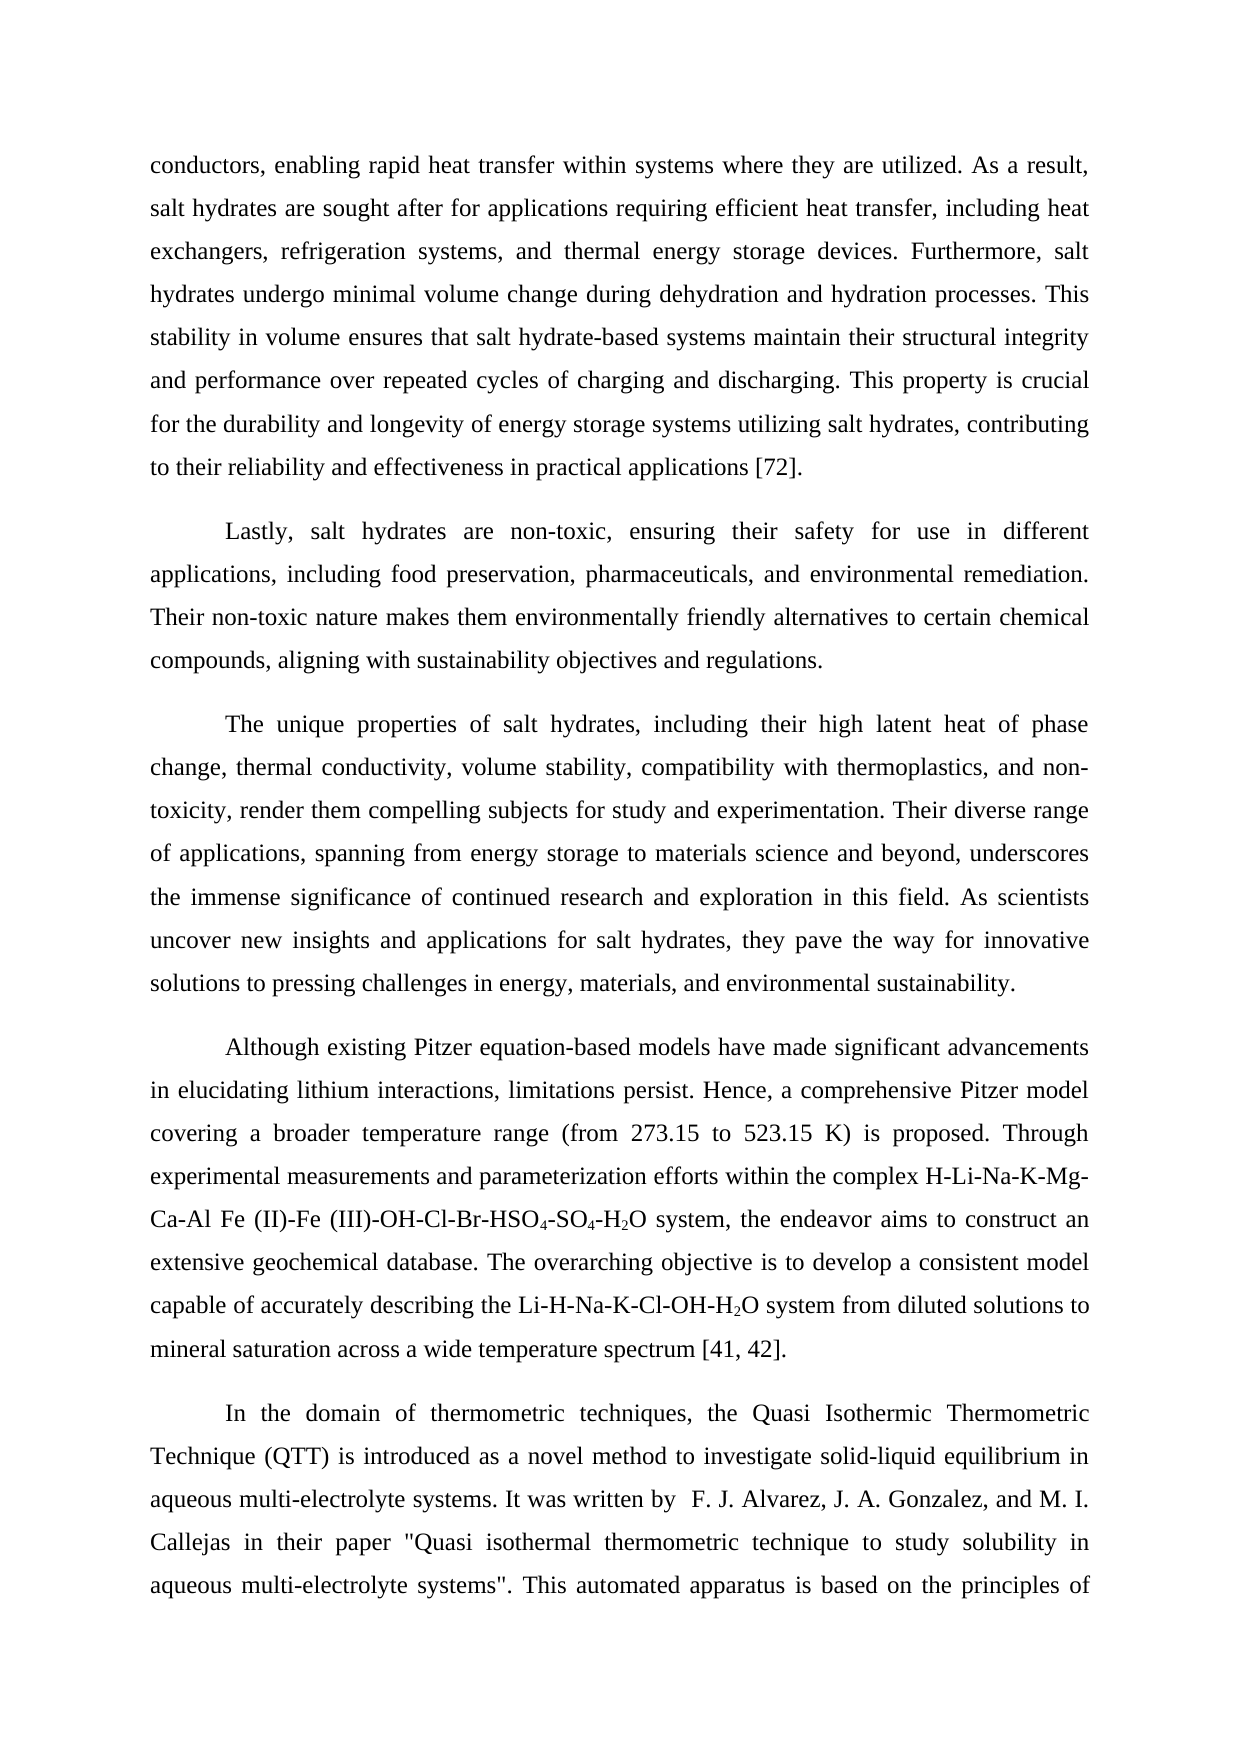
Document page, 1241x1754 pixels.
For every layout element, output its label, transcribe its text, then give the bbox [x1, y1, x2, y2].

text The unique properties of salt hydrates, including their high latent heat of phase change, thermal conductivity, volume stability, compatibility with thermoplastics, and non-toxicity, render them compelling subjects for study and experimentation. Their diverse range of applications, spanning from energy storage to materials science and beyond, underscores the immense significance of continued research and exploration in this field. As scientists uncover new insights and applications for salt hydrates, they pave the way for innovative solutions to pressing challenges in energy, materials, and environmental sustainability. [150, 709, 1090, 997]
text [150, 150, 1090, 481]
text Although existing Pitzer equation-based models have made significant advancements in elucidating lithium interactions, limitations persist. Hence, a comprehensive Pitzer model covering a broader temperature range (from 273.15 to 523.15 K) is proposed. Through experimental measurements and parameterization efforts within the complex H-Li-Na-K-Mg-Ca-Al Fe (II)-Fe (III)-OH-Cl-Br-HSO4-SO4-H2O system, the endeavor aims to construct an extensive geochemical database. The overarching objective is to develop a consistent model capable of accurately describing the Li-H-Na-K-Cl-OH-H2O system from diluted solutions to mineral saturation across a wide temperature spectrum [41, 42]. [150, 1032, 1090, 1362]
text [150, 1398, 1090, 1599]
text Lastly, salt hydrates are non-toxic, ensuring their safety for use in different applications, including food preservation, pharmaceuticals, and environmental remediation. Their non-toxic nature makes them environmentally friendly alternatives to certain chemical compounds, aligning with sustainability objectives and regulations. [150, 516, 1090, 674]
